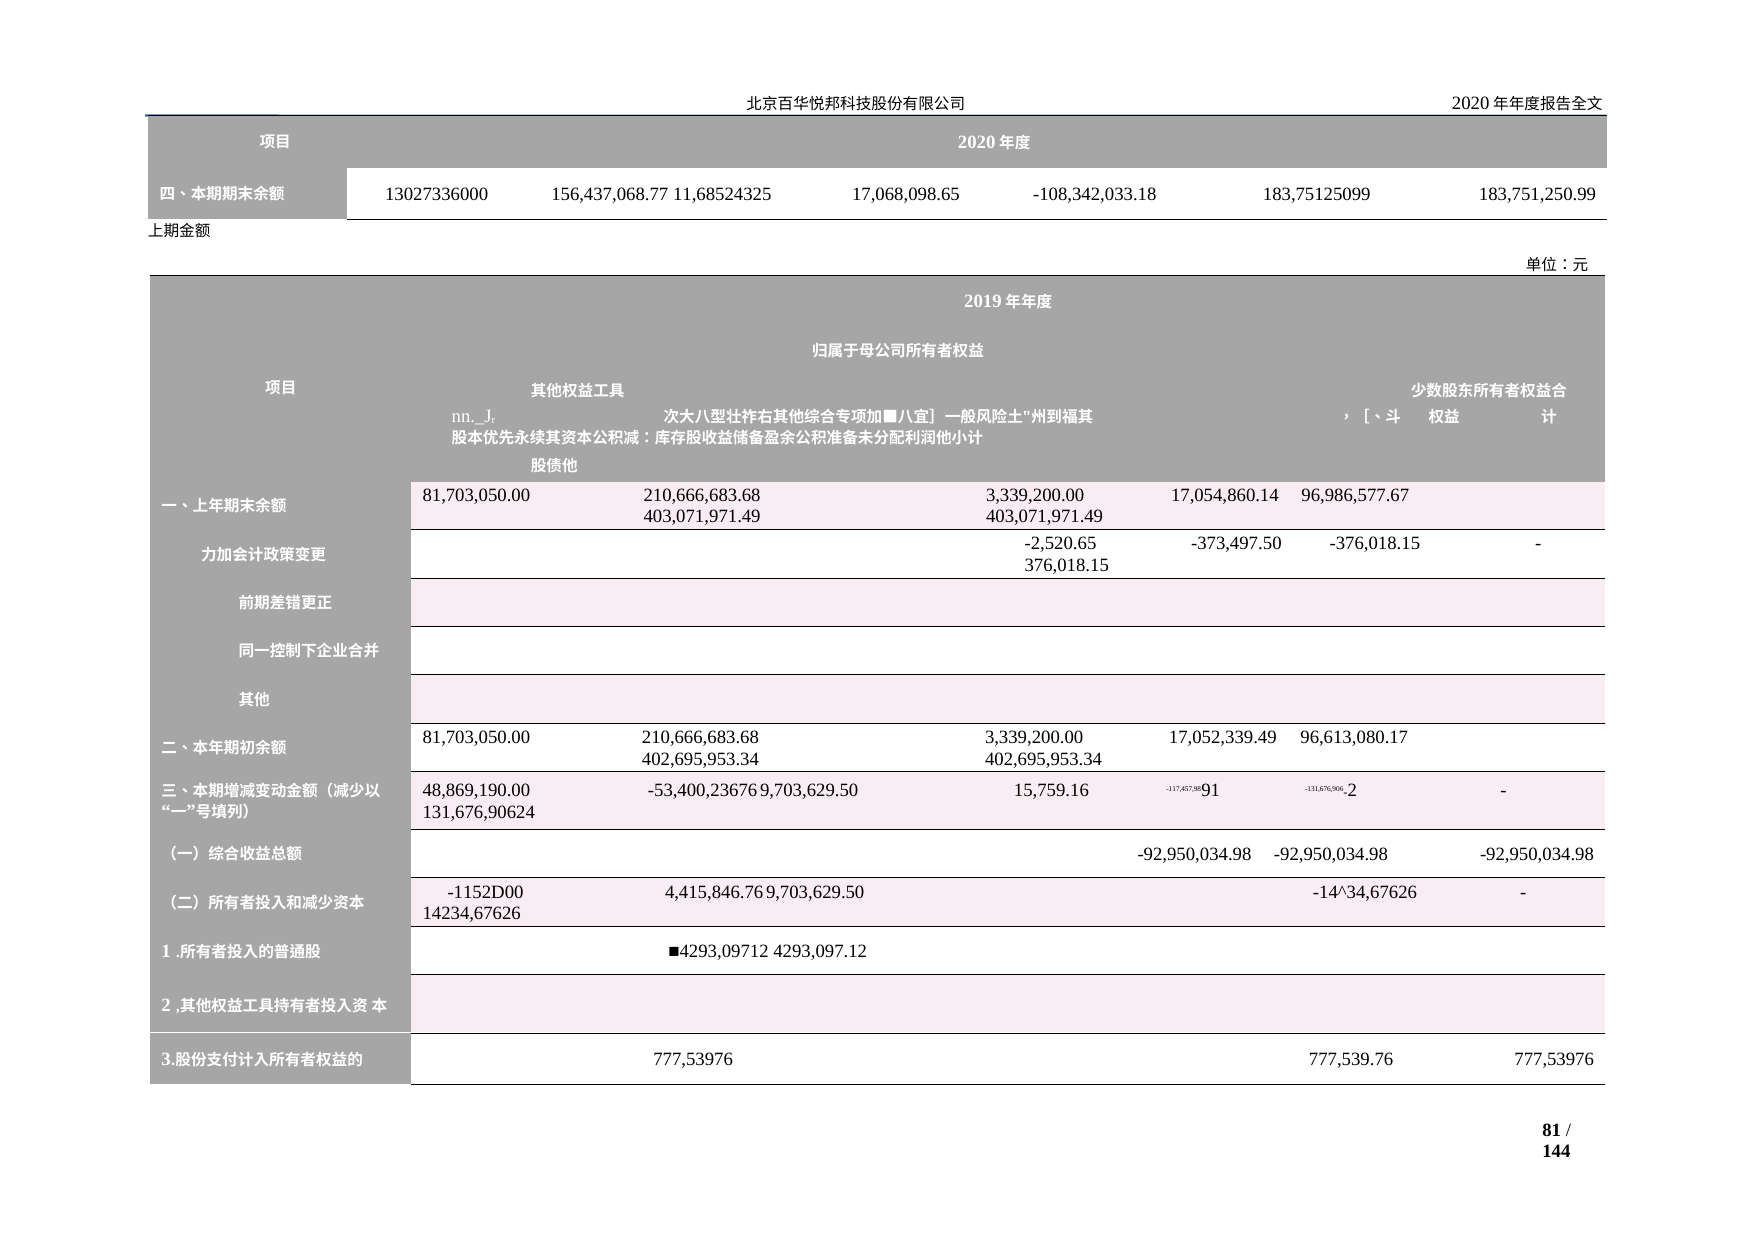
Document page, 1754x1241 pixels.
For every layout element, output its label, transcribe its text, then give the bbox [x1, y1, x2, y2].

text 单位：元 [1526, 254, 1607, 275]
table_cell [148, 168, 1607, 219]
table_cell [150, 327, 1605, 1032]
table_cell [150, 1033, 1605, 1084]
text 上期金额 [148, 220, 1607, 241]
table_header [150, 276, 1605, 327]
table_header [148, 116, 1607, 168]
